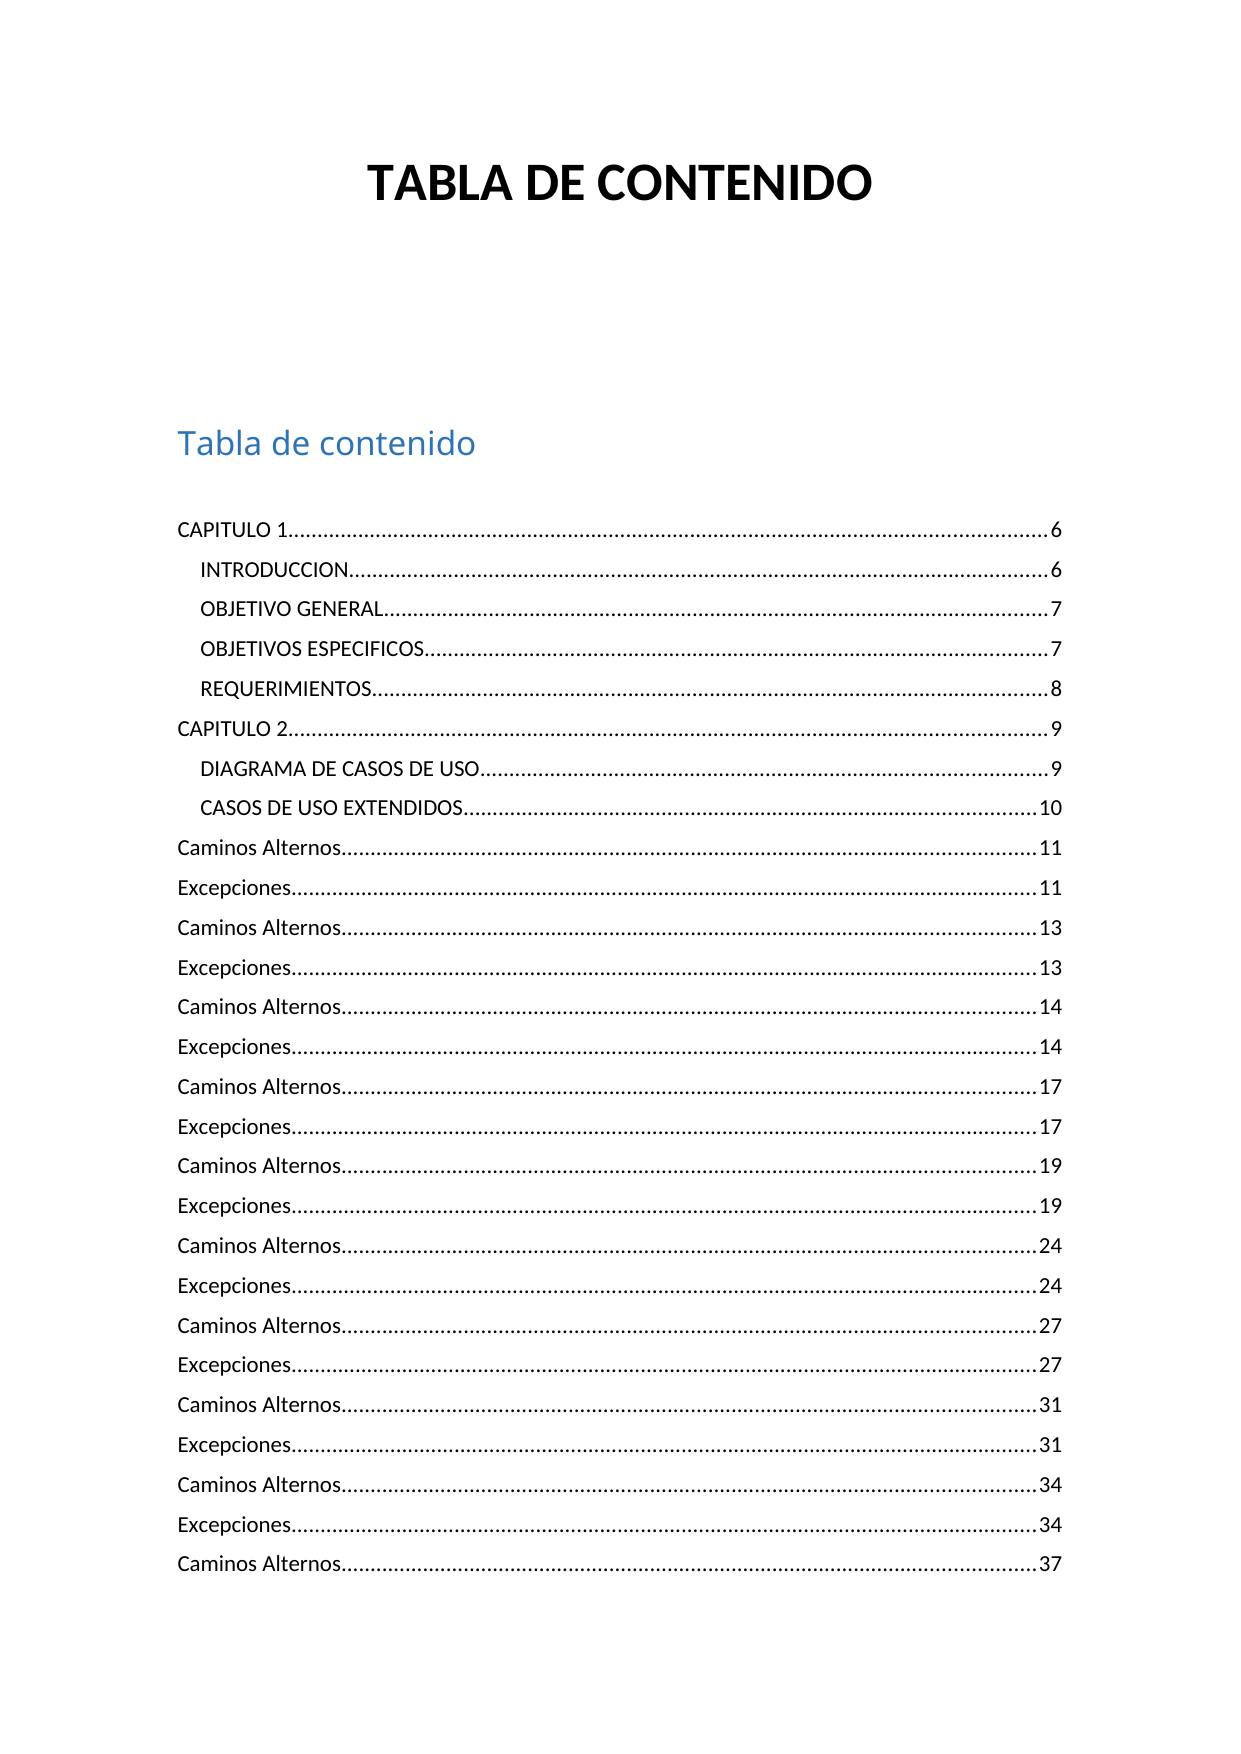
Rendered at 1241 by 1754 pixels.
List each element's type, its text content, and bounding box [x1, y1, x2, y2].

text TABLA DE CONTENIDO [177, 148, 1063, 214]
